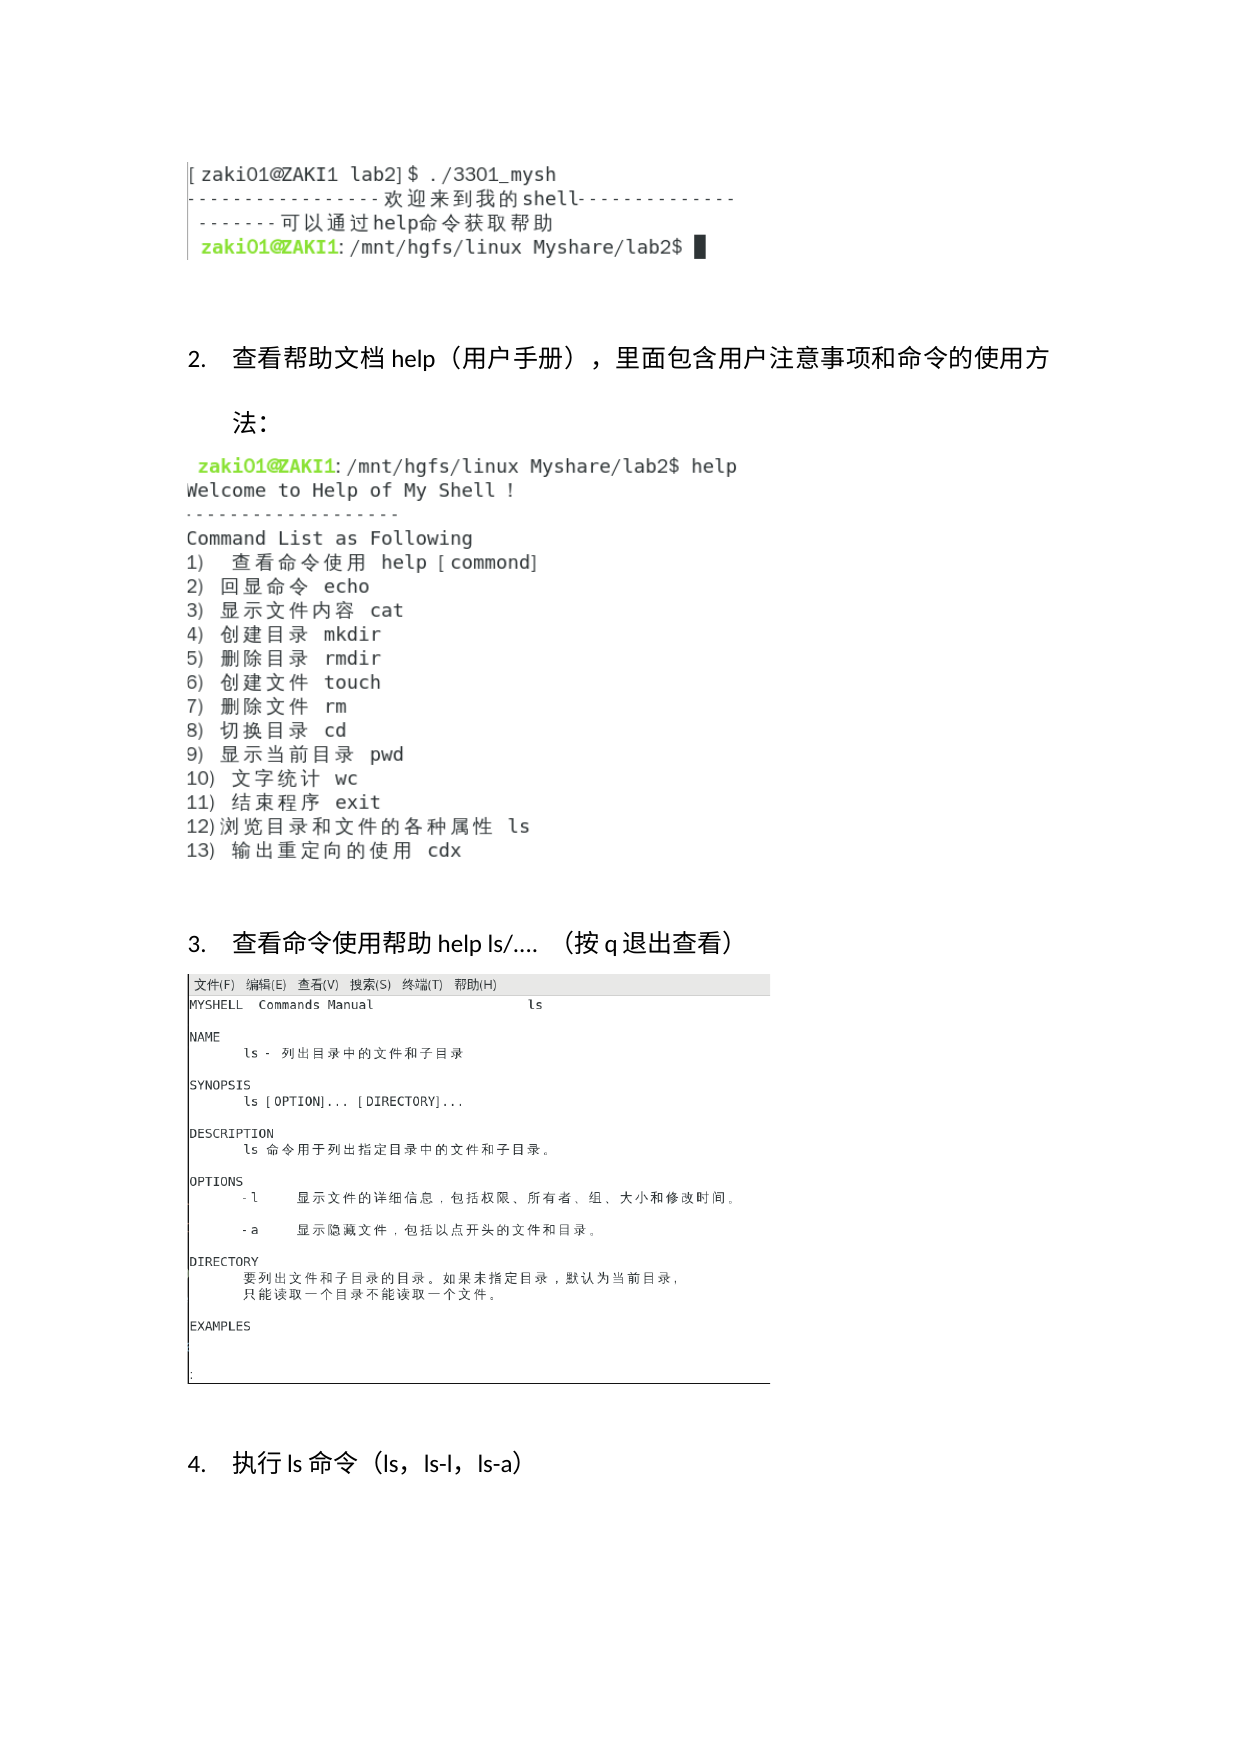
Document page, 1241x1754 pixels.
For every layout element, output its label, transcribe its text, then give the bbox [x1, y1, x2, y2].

picture [187, 974, 771, 1384]
list 查看帮助文档help（用户手册），里面包含用户注意事项和命令的使用方法： [187, 324, 1053, 454]
list 查看命令使用帮助 help ls/.... （按q退出查看） [187, 909, 1053, 974]
list 执行ls 命令（ls，ls-l，ls-a） [187, 1429, 1053, 1494]
picture [187, 162, 904, 260]
picture [187, 454, 782, 862]
